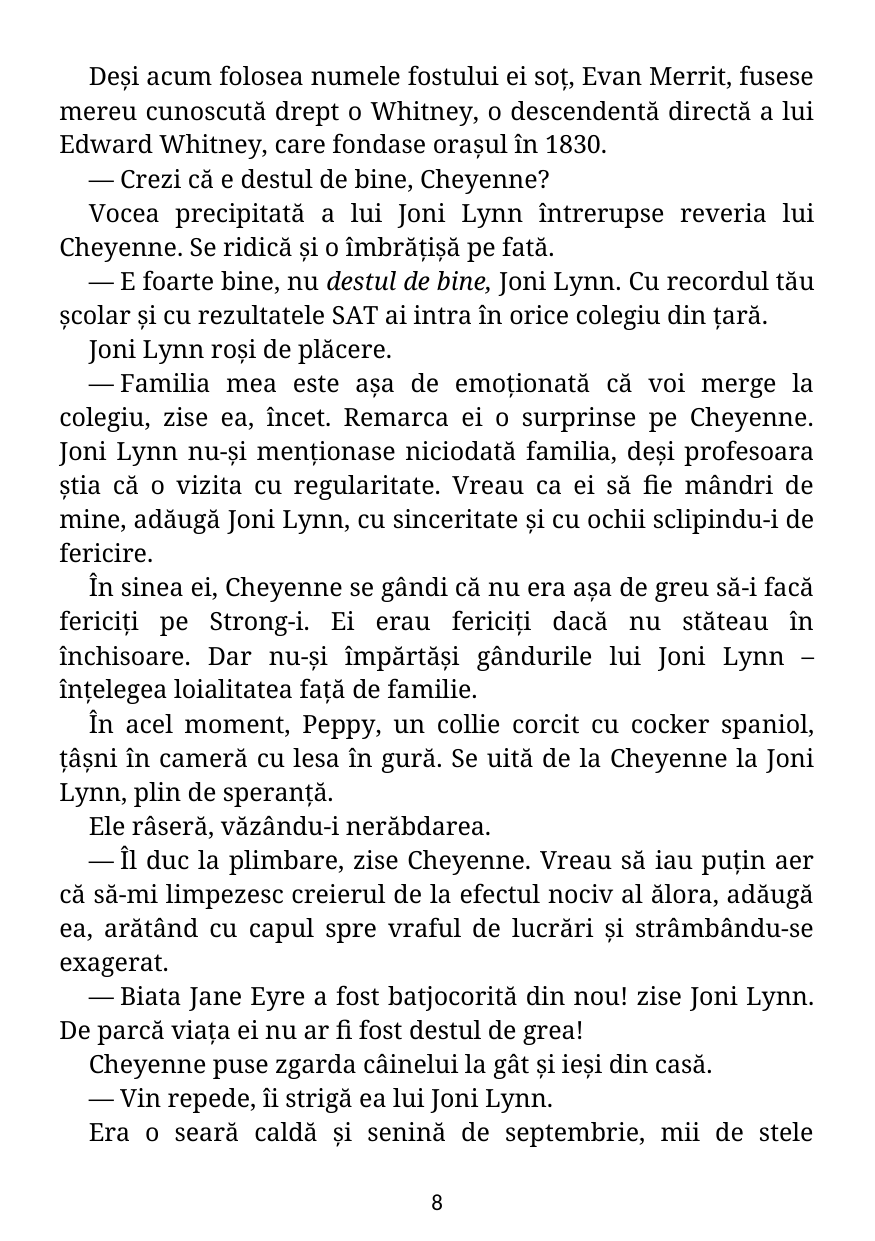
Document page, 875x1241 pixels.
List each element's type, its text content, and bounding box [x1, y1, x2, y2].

text — Crezi că e destul de bine, Cheyenne? [59, 161, 815, 195]
text În acel moment, Peppy, un collie corcit cu cocker spaniol, ţâşni în cameră cu lesa în gură. Se uită de la Cheyenne la Joni Lynn, plin de speranţă. [59, 706, 815, 808]
text — Îl duc la plimbare, zise Cheyenne. Vreau să iau puţin aer că să-mi limpezesc creierul de la efectul nociv al ălora, adăugă ea, arătând cu capul spre vraful de lucrări şi strâmbându-se exagerat. [59, 842, 815, 979]
text Vocea precipitată a lui Joni Lynn întrerupse reveria lui Cheyenne. Se ridică şi o îmbrăţişă pe fată. [59, 195, 815, 263]
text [59, 1115, 815, 1149]
text — Familia mea este aşa de emoţionată că voi merge la colegiu, zise ea, încet. Remarca ei o surprinse pe Cheyenne. Joni Lynn nu-şi menţionase niciodată familia, deşi profesoara ştia că o vizita cu regularitate. Vreau ca ei să fie mândri de mine, adăugă Joni Lynn, cu sinceritate şi cu ochii sclipindu-i de fericire. [59, 366, 815, 570]
text În sinea ei, Cheyenne se gândi că nu era aşa de greu să-i facă fericiţi pe Strong-i. Ei erau fericiţi dacă nu stăteau în închisoare. Dar nu-şi împărtăşi gândurile lui Joni Lynn – înţelegea loialitatea faţă de familie. [59, 570, 815, 706]
text — Vin repede, îi strigă ea lui Joni Lynn. [59, 1081, 815, 1115]
text — Biata Jane Eyre a fost batjocorită din nou! zise Joni Lynn. De parcă viaţa ei nu ar fi fost destul de grea! [59, 979, 815, 1047]
text Ele râseră, văzându-i nerăbdarea. [59, 808, 815, 842]
text — E foarte bine, nu destul de bine, Joni Lynn. Cu recordul tău şcolar şi cu rezultatele SAT ai intra în orice colegiu din ţară. [59, 263, 815, 332]
text Deşi acum folosea numele fostului ei soţ, Evan Merrit, fusese mereu cunoscută drept o Whitney, o descendentă directă a lui Edward Whitney, care fondase oraşul în 1830. [59, 59, 815, 161]
text Joni Lynn roşi de plăcere. [59, 332, 815, 366]
text Cheyenne puse zgarda câinelui la gât şi ieşi din casă. [59, 1047, 815, 1081]
